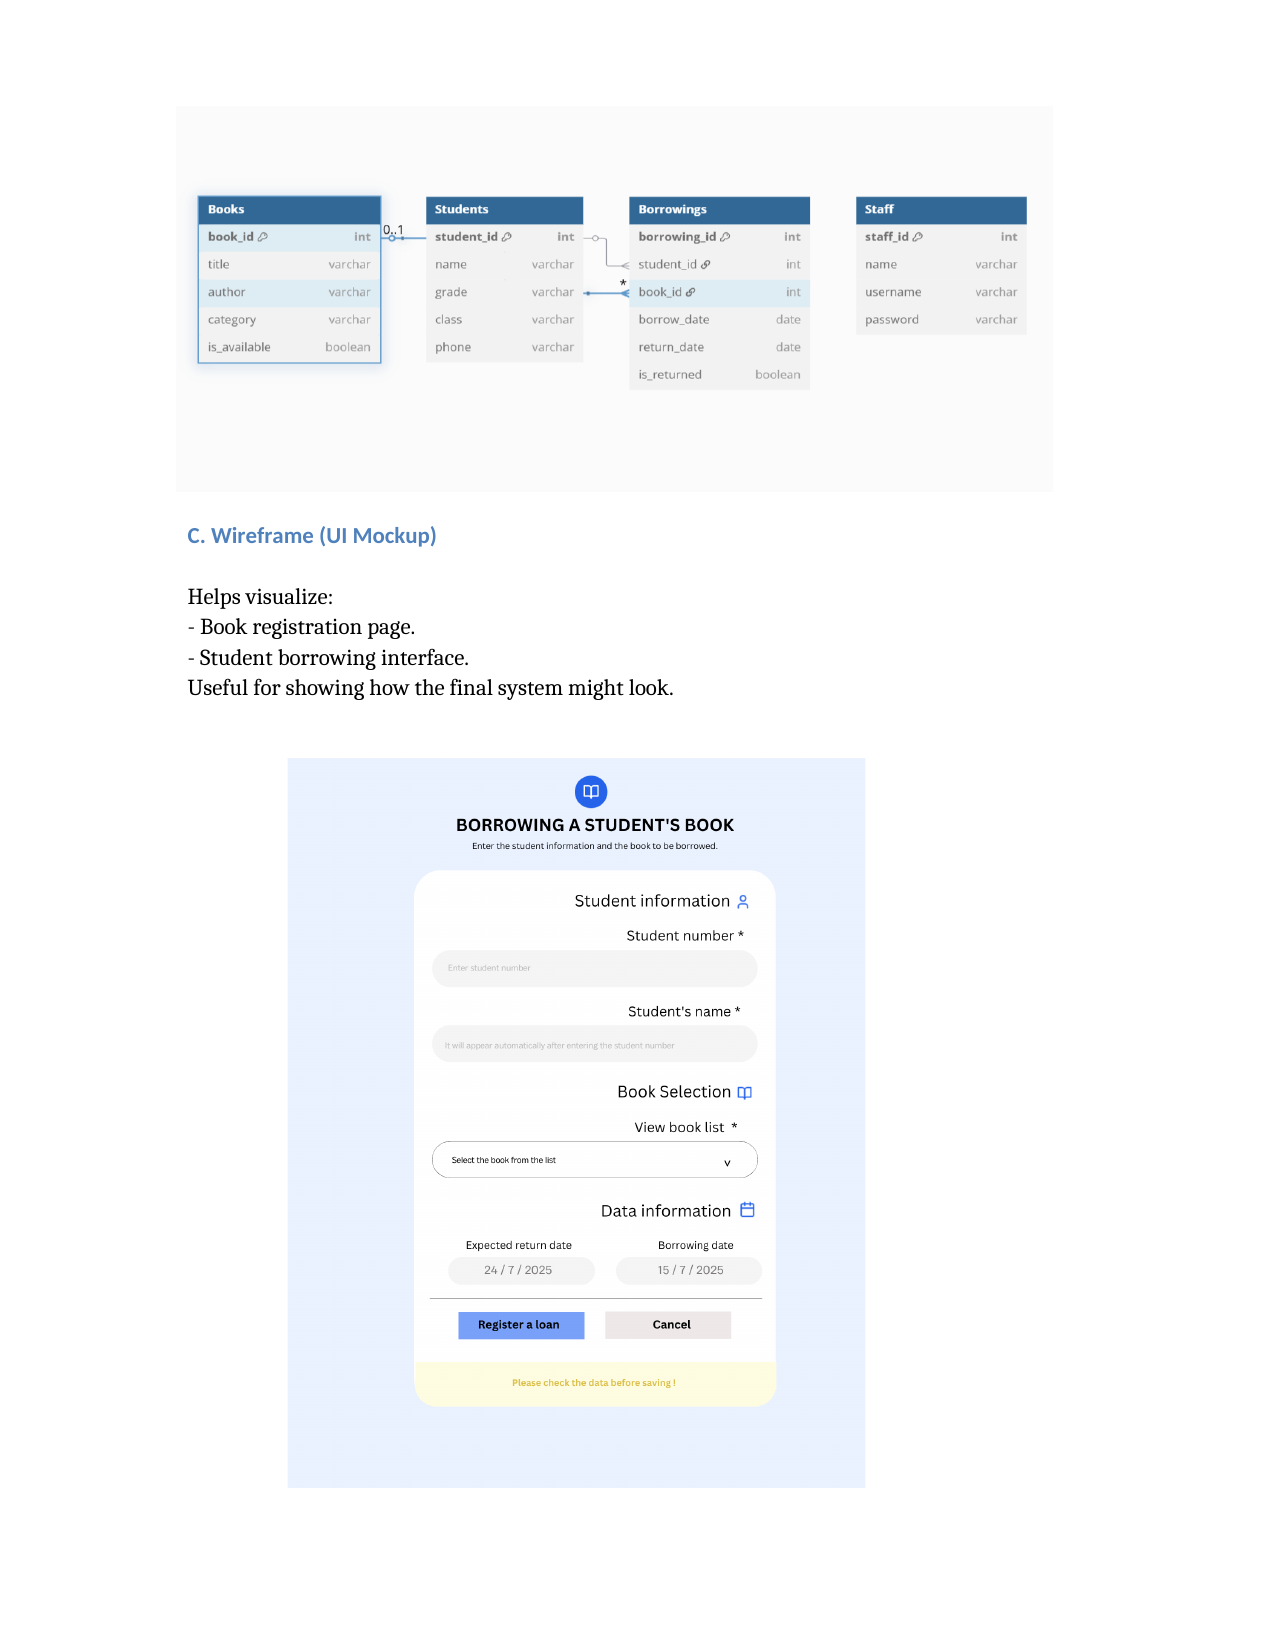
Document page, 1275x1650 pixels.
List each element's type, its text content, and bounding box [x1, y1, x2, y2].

text Helps visualize: - Book registration page. - Student borrowing interface. Useful for showing how the final system might look. [187, 554, 1087, 731]
picture [175, 106, 1053, 492]
picture [287, 758, 865, 1487]
subtitle C. Wireframe (UI Mockup) [187, 201, 1087, 549]
